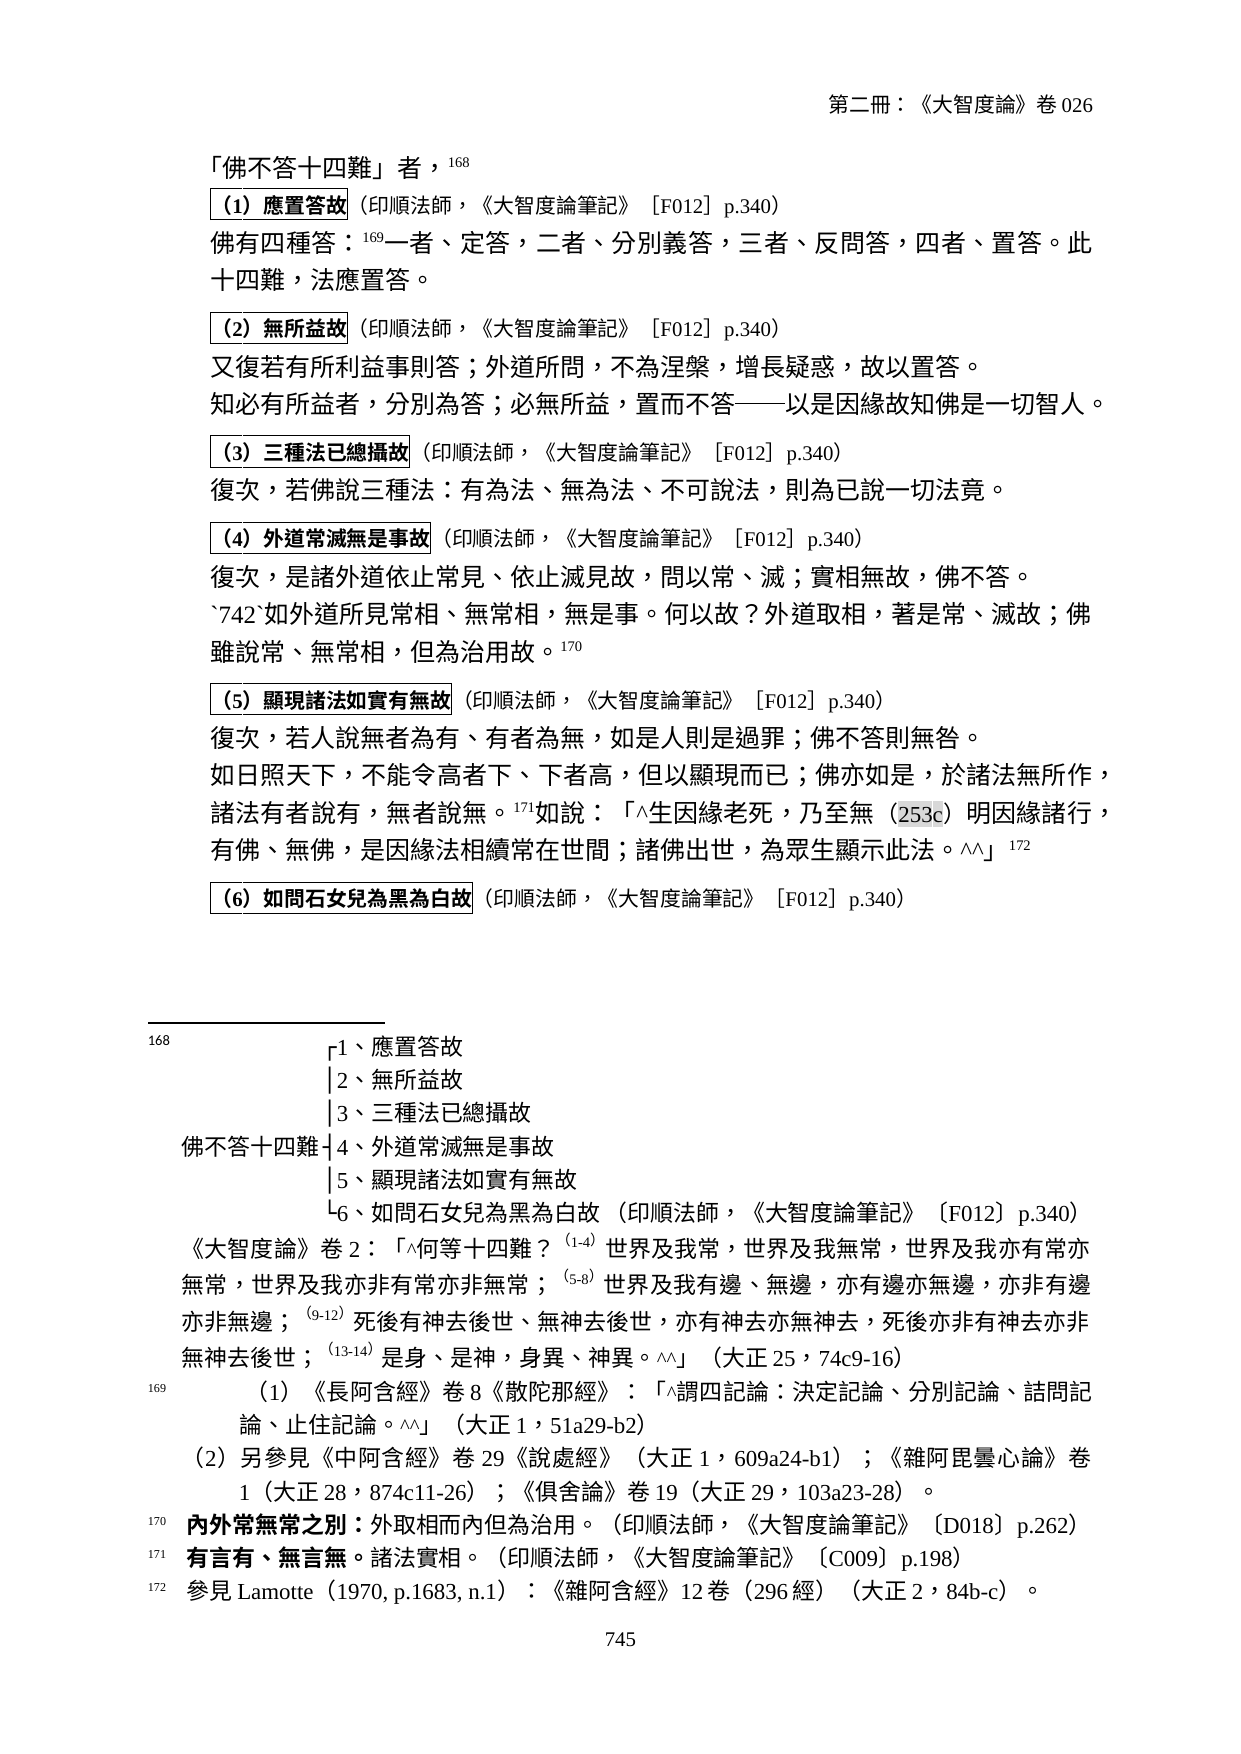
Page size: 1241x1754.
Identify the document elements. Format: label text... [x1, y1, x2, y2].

text （1）應置答故（印順法師，《大智度論筆記》［F012］p.340） [210, 185, 1092, 223]
text （4）外道常滅無是事故（印順法師，《大智度論筆記》［F012］p.340） [210, 519, 1092, 556]
text 「佛不答十四難」者， [198, 148, 1092, 185]
text 佛有四種答：一者、定答，二者、分別義答，三者、反問答，四者、置答。此十四難，法應置答。 [210, 223, 1092, 298]
text （6）如問石女兒為黑為白故（印順法師，《大智度論筆記》［F012］p.340） [210, 879, 1092, 916]
text 知必有所益者，分別為答；必無所益，置而不答──以是因緣故知佛是一切智人。 [210, 384, 1092, 421]
text （5）顯現諸法如實有無故（印順法師，《大智度論筆記》［F012］p.340） [210, 680, 1092, 718]
text 如日照天下，不能令高者下、下者高，但以顯現而已；佛亦如是，於諸法無所作，諸法有者說有，無者說無。如說：「^生因緣老死，乃至無（）明因緣諸行，有佛、無佛，是因緣法相續常在世間；諸佛出世，為眾生顯示此法。^^」 [210, 755, 1092, 868]
text `742`如外道所見常相、無常相，無是事。何以故？外道取相，著是常、滅故；佛雖說常、無常相，但為治用故。 [210, 594, 1092, 669]
text 復次，是諸外道依止常見、依止滅見故，問以常、滅；實相無故，佛不答。 [210, 556, 1092, 594]
text 復次，若佛說三種法：有為法、無為法、不可說法，則為已說一切法竟。 [210, 470, 1092, 508]
text （3）三種法已總攝故（印順法師，《大智度論筆記》［F012］p.340） [210, 433, 1092, 470]
text 又復若有所利益事則答；外道所問，不為涅槃，增長疑惑，故以置答。 [210, 346, 1092, 384]
text 復次，若人說無者為有、有者為無，如是人則是過罪；佛不答則無咎。 [210, 718, 1092, 755]
text （2）無所益故（印順法師，《大智度論筆記》［F012］p.340） [210, 309, 1092, 346]
